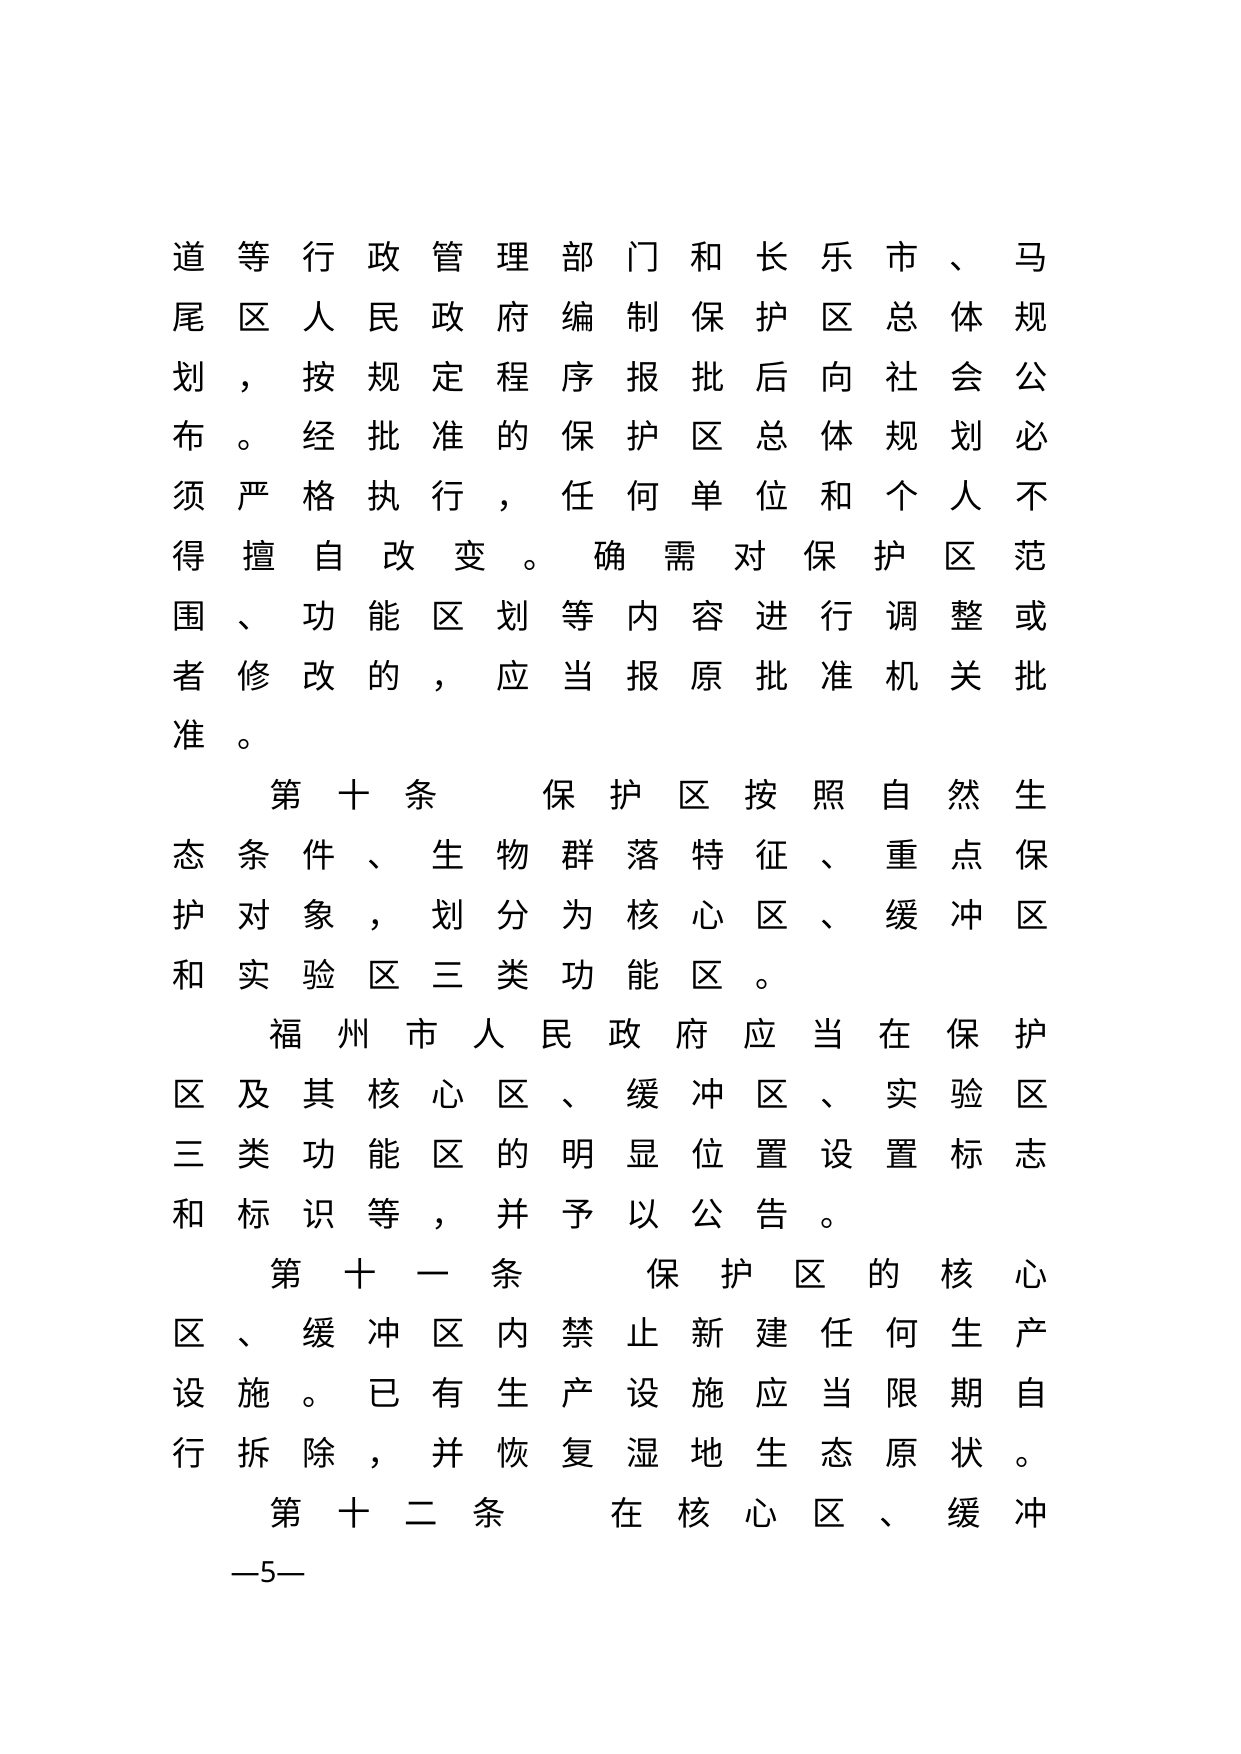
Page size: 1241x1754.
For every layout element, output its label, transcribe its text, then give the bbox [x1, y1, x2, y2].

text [172, 225, 1079, 763]
text 第十条 保护区按照自然生态条件、生物群落特征、重点保护对象，划分为核心区、缓冲区和实验区三类功能区。 [172, 763, 1079, 1002]
text 福州市人民政府应当在保护区及其核心区、缓冲区、实验区三类功能区的明显位置设置标志和标识等，并予以公告。 [172, 1002, 1079, 1242]
text 第十一条 保护区的核心区、缓冲区内禁止新建任何生产设施。已有生产设施应当限期自行拆除，并恢复湿地生态原状。 [172, 1242, 1079, 1481]
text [172, 1481, 1079, 1541]
